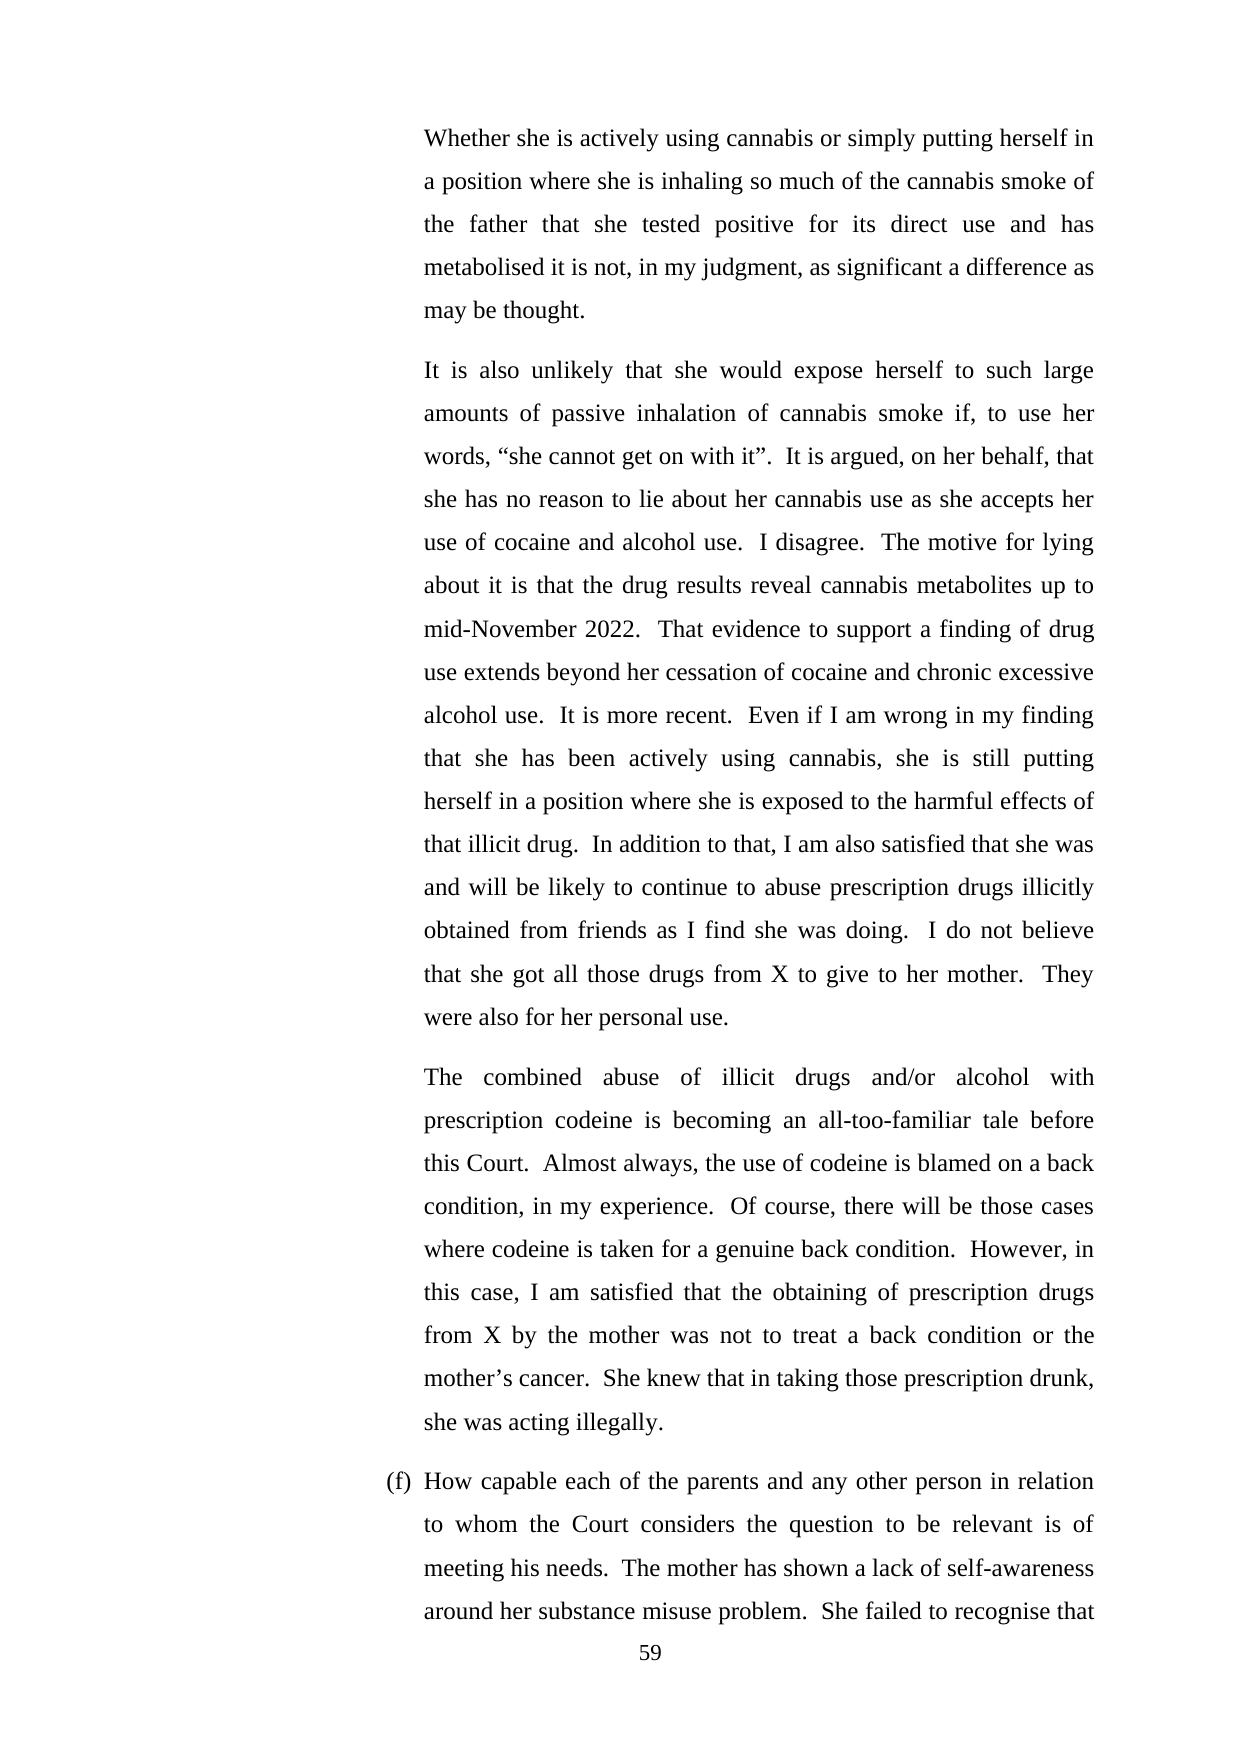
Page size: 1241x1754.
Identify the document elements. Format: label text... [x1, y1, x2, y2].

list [386, 1466, 1095, 1624]
list The combined abuse of illicit drugs and/or alcohol with prescription codeine is becoming an all-too-familiar tale before this Court. Almost always, the use of codeine is blamed on a back condition, in my experience. Of course, there will be those cases where codeine is taken for a genuine back condition. However, in this case, I am satisfied that the obtaining of prescription drugs from X by the mother was not to treat a back condition or the mother’s cancer. She knew that in taking those prescription drunk, she was acting illegally. [424, 1062, 1095, 1435]
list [424, 123, 1095, 324]
list It is also unlikely that she would expose herself to such large amounts of passive inhalation of cannabis smoke if, to use her words, “she cannot get on with it”. It is argued, on her behalf, that she has no reason to lie about her cannabis use as she accepts her use of cocaine and alcohol use. I disagree. The motive for lying about it is that the drug results reveal cannabis metabolites up to mid-November 2022. That evidence to support a finding of drug use extends beyond her cessation of cocaine and chronic excessive alcohol use. It is more recent. Even if I am wrong in my finding that she has been actively using cannabis, she is still putting herself in a position where she is exposed to the harmful effects of that illicit drug. In addition to that, I am also satisfied that she was and will be likely to continue to abuse prescription drugs illicitly obtained from friends as I find she was doing. I do not believe that she got all those drugs from X to give to her mother. They were also for her personal use. [424, 355, 1095, 1031]
